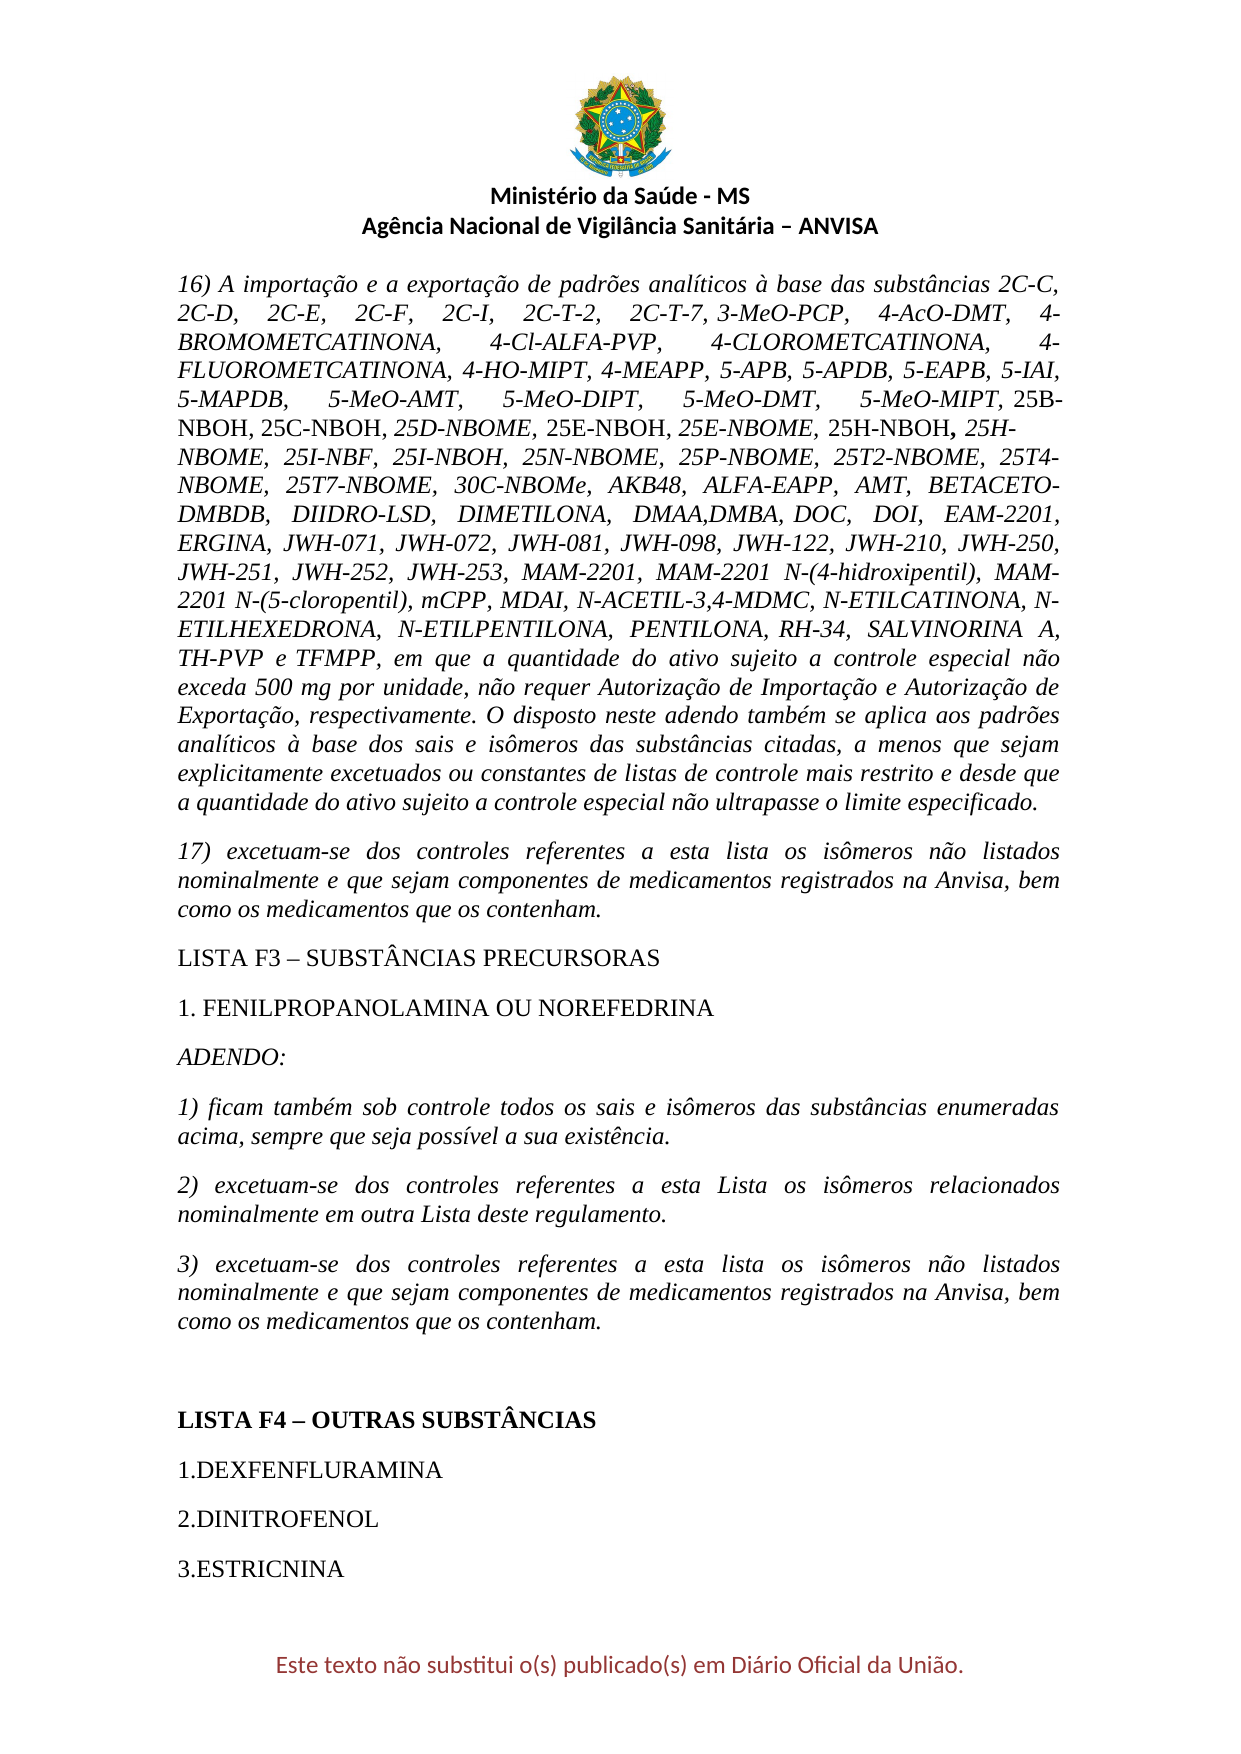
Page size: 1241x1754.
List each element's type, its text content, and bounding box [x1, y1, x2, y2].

text 16) A importação e a exportação de padrões analíticos à base das substâncias 2C-C, 2C-D, 2C-E, 2C-F, 2C-I, 2C-T-2, 2C-T-7, 3-MeO-PCP, 4-AcO-DMT, 4-BROMOMETCATINONA, 4-Cl-ALFA-PVP, 4-CLOROMETCATINONA, 4-FLUOROMETCATINONA, 4-HO-MIPT, 4-MEAPP, 5-APB, 5-APDB, 5-EAPB, 5-IAI, 5-MAPDB, 5-MeO-AMT, 5-MeO-DIPT, 5-MeO-DMT, 5-MeO-MIPT, 25B-NBOH, 25C-NBOH, 25D-NBOME, 25E-NBOH, 25E-NBOME, 25H-NBOH, 25H-NBOME, 25I-NBF, 25I-NBOH, 25N-NBOME, 25P-NBOME, 25T2-NBOME, 25T4-NBOME, 25T7-NBOME, 30C-NBOMe, AKB48, ALFA-EAPP, AMT, BETACETO-DMBDB, DIIDRO-LSD, DIMETILONA, DMAA,DMBA, DOC, DOI, EAM-2201, ERGINA, JWH-071, JWH-072, JWH-081, JWH-098, JWH-122, JWH-210, JWH-250, JWH-251, JWH-252, JWH-253, MAM-2201, MAM-2201 N-(4-hidroxipentil), MAM-2201 N-(5-cloropentil), mCPP, MDAI, N-ACETIL-3,4-MDMC, N-ETILCATINONA, N-ETILHEXEDRONA, N-ETILPENTILONA, PENTILONA, RH-34, SALVINORINA A, TH-PVP e TFMPP, em que a quantidade do ativo sujeito a controle especial não exceda 500 mg por unidade, não requer Autorização de Importação e Autorização de Exportação, respectivamente. O disposto neste adendo também se aplica aos padrões analíticos à base dos sais e isômeros das substâncias citadas, a menos que sejam explicitamente excetuados ou constantes de listas de controle mais restrito e desde que a quantidade do ativo sujeito a controle especial não ultrapasse o limite especificado. [177, 269, 1063, 815]
text 3.ESTRICNINA [177, 1554, 1063, 1583]
text 2) excetuam-se dos controles referentes a esta Lista os isômeros relacionados nominalmente em outra Lista deste regulamento. [177, 1170, 1063, 1228]
text 2.DINITROFENOL [177, 1504, 1063, 1533]
text ADENDO: [177, 1042, 1063, 1071]
text 1) ficam também sob controle todos os sais e isômeros das substâncias enumeradas acima, sempre que seja possível a sua existência. [177, 1092, 1063, 1149]
picture [566, 73, 674, 180]
text LISTA F3 – SUBSTÂNCIAS PRECURSORAS [177, 943, 1063, 972]
text 17) excetuam-se dos controles referentes a esta lista os isômeros não listados nominalmente e que sejam componentes de medicamentos registrados na Anvisa, bem como os medicamentos que os contenham. [177, 836, 1063, 922]
text 1. FENILPROPANOLAMINA OU NOREFEDRINA [177, 993, 1063, 1022]
text LISTA F4 – OUTRAS SUBSTÂNCIAS [177, 1405, 1063, 1434]
text 3) excetuam-se dos controles referentes a esta lista os isômeros não listados nominalmente e que sejam componentes de medicamentos registrados na Anvisa, bem como os medicamentos que os contenham. [177, 1249, 1063, 1335]
text 1.DEXFENFLURAMINA [177, 1455, 1063, 1484]
